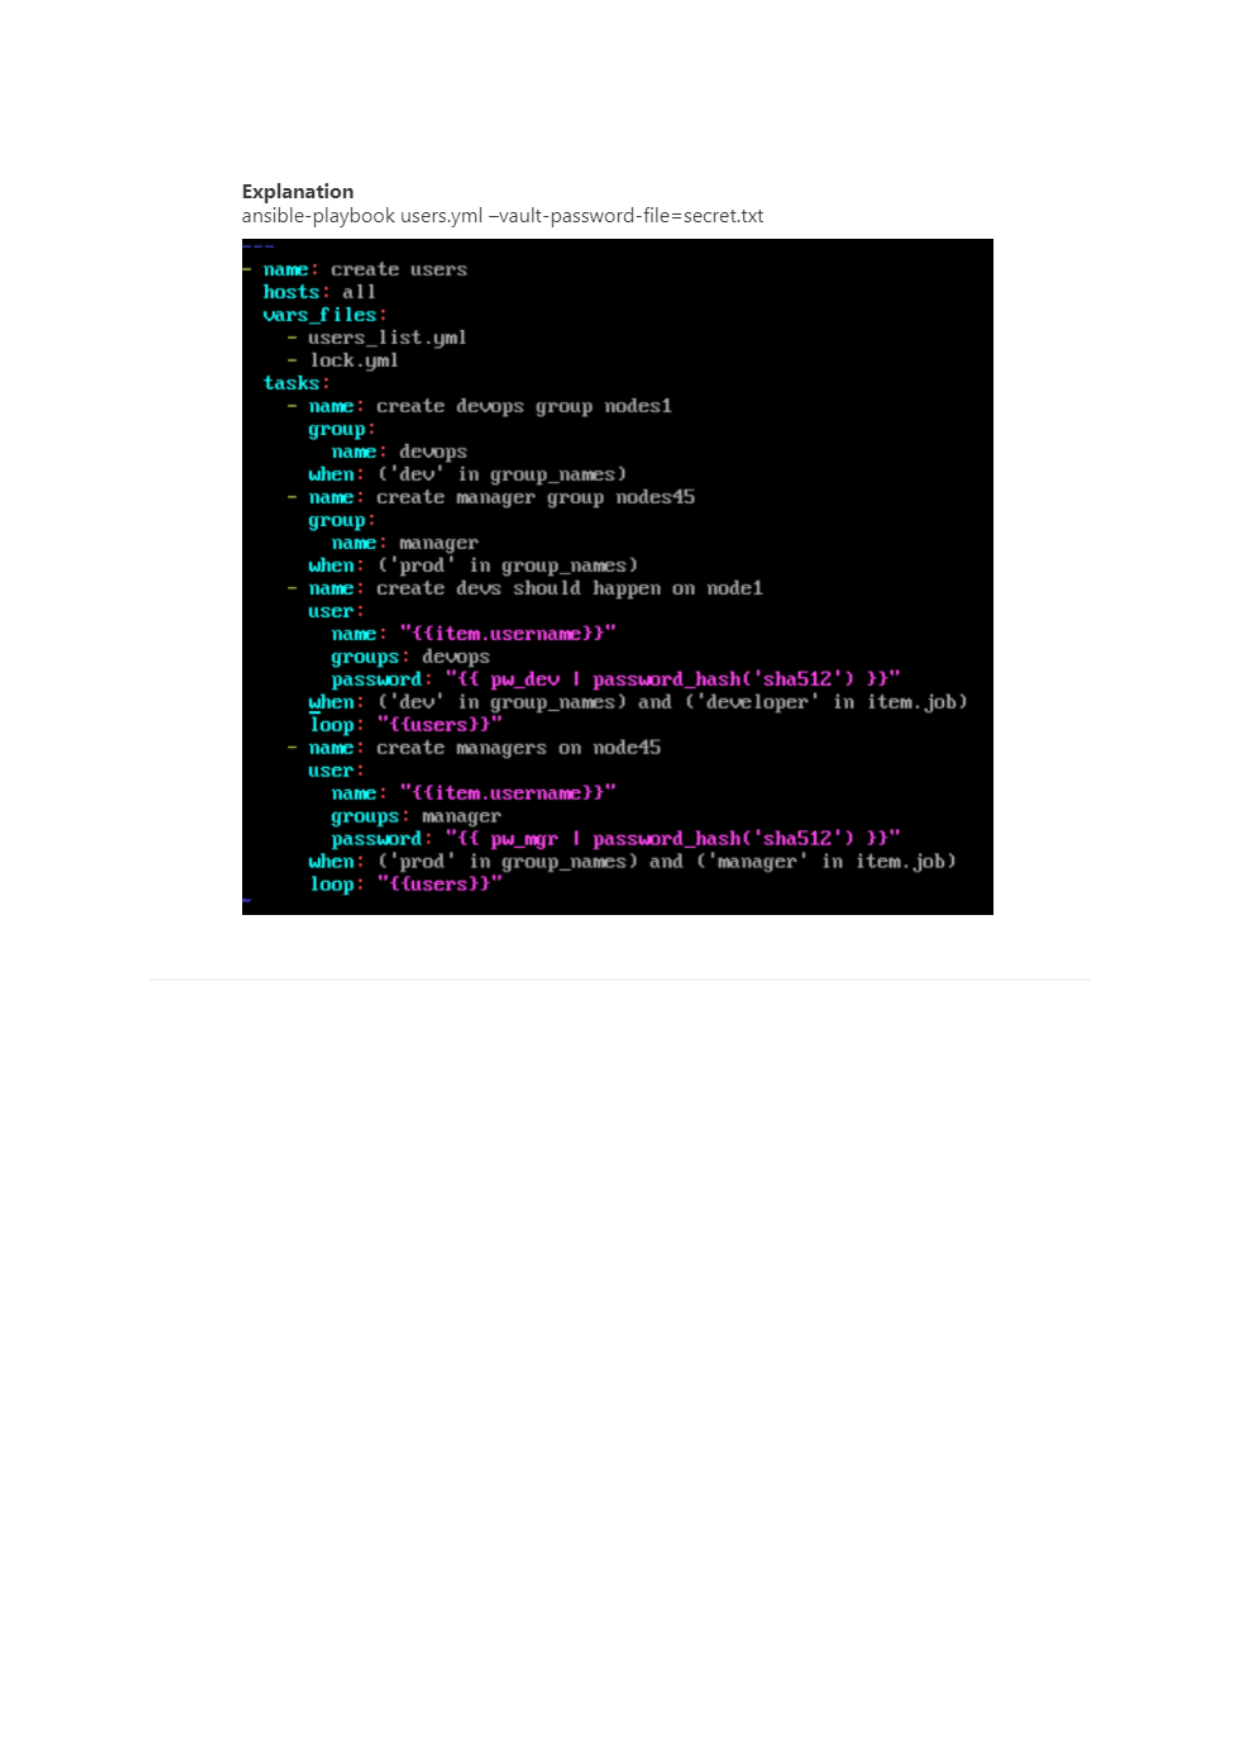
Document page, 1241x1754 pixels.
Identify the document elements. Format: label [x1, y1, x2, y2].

picture [150, 150, 1091, 981]
